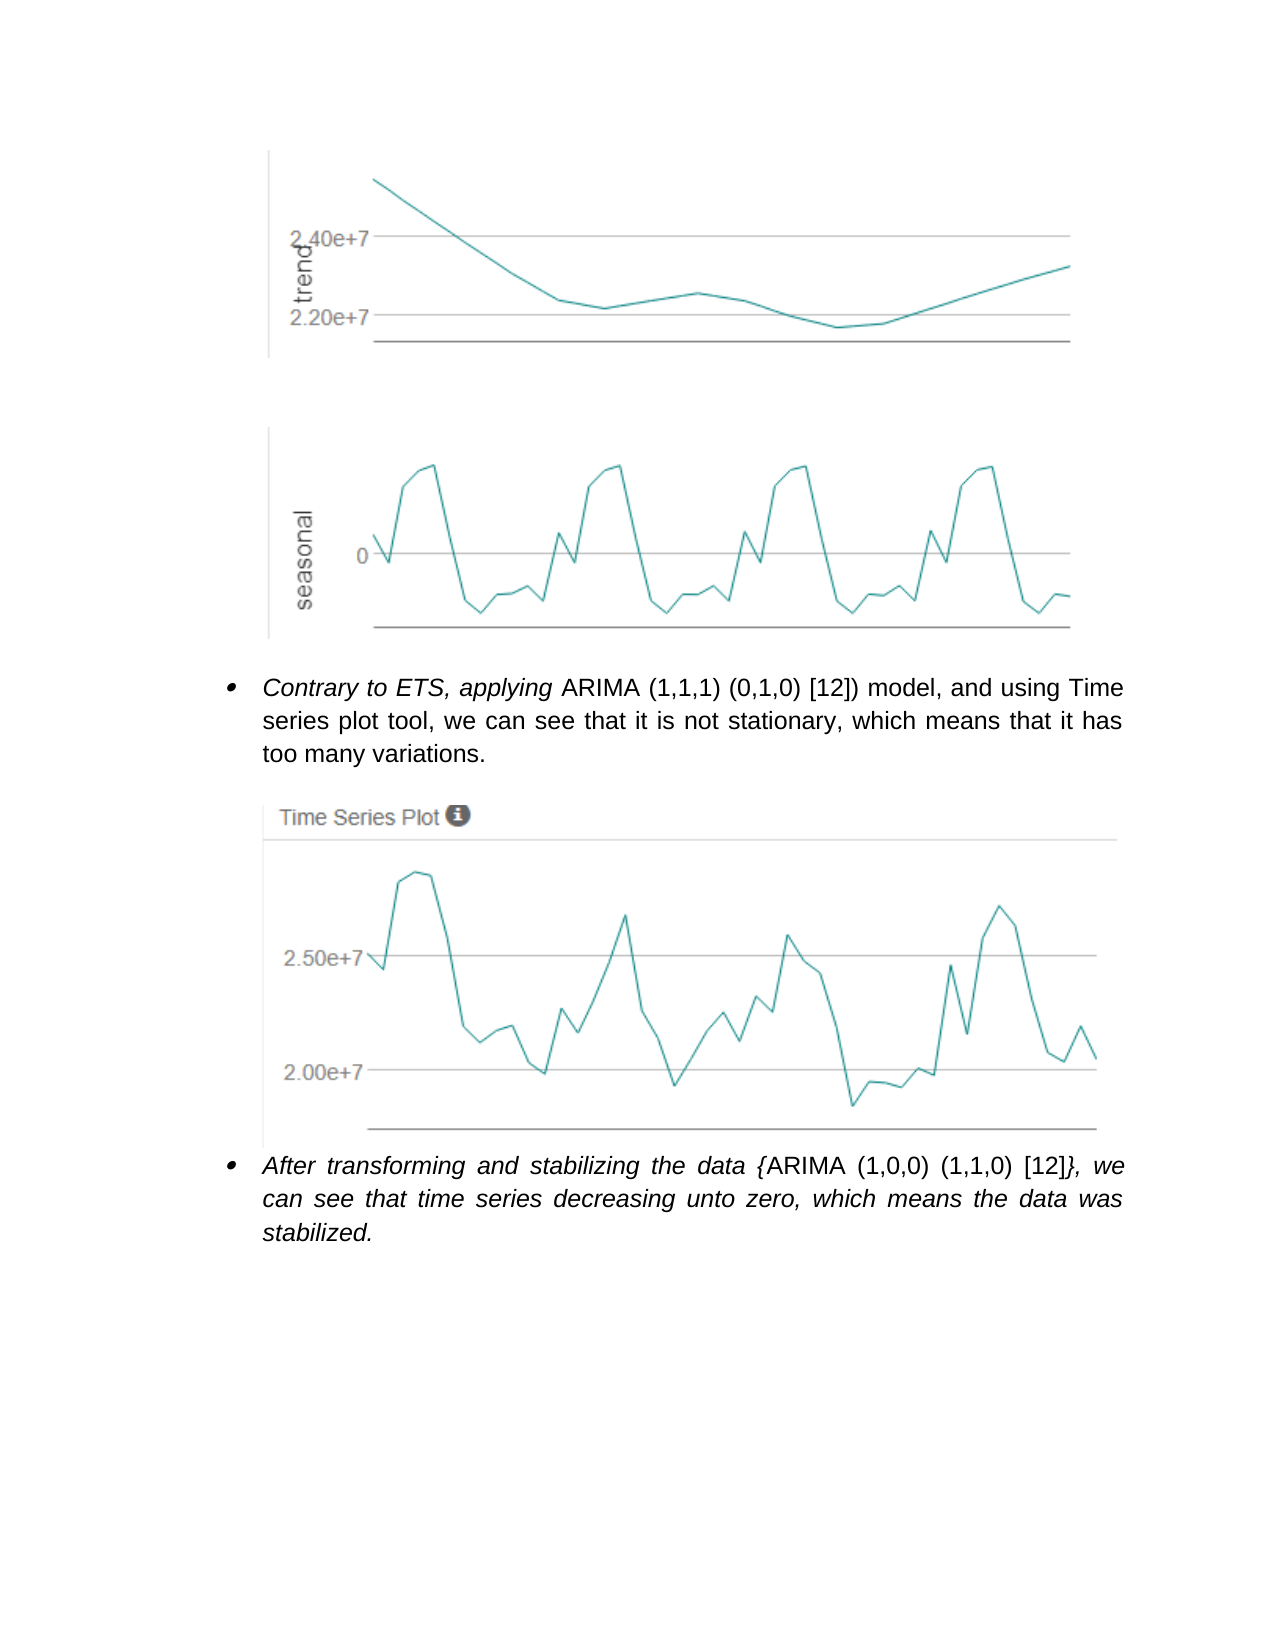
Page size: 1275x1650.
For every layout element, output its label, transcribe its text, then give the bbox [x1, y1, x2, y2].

list Contrary to ETS, applying ARIMA (1,1,1) (0,1,0) [12]) model, and using Time series plot tool, we can see that it is not stationary, which means that it has too many variations. [225, 673, 1125, 768]
